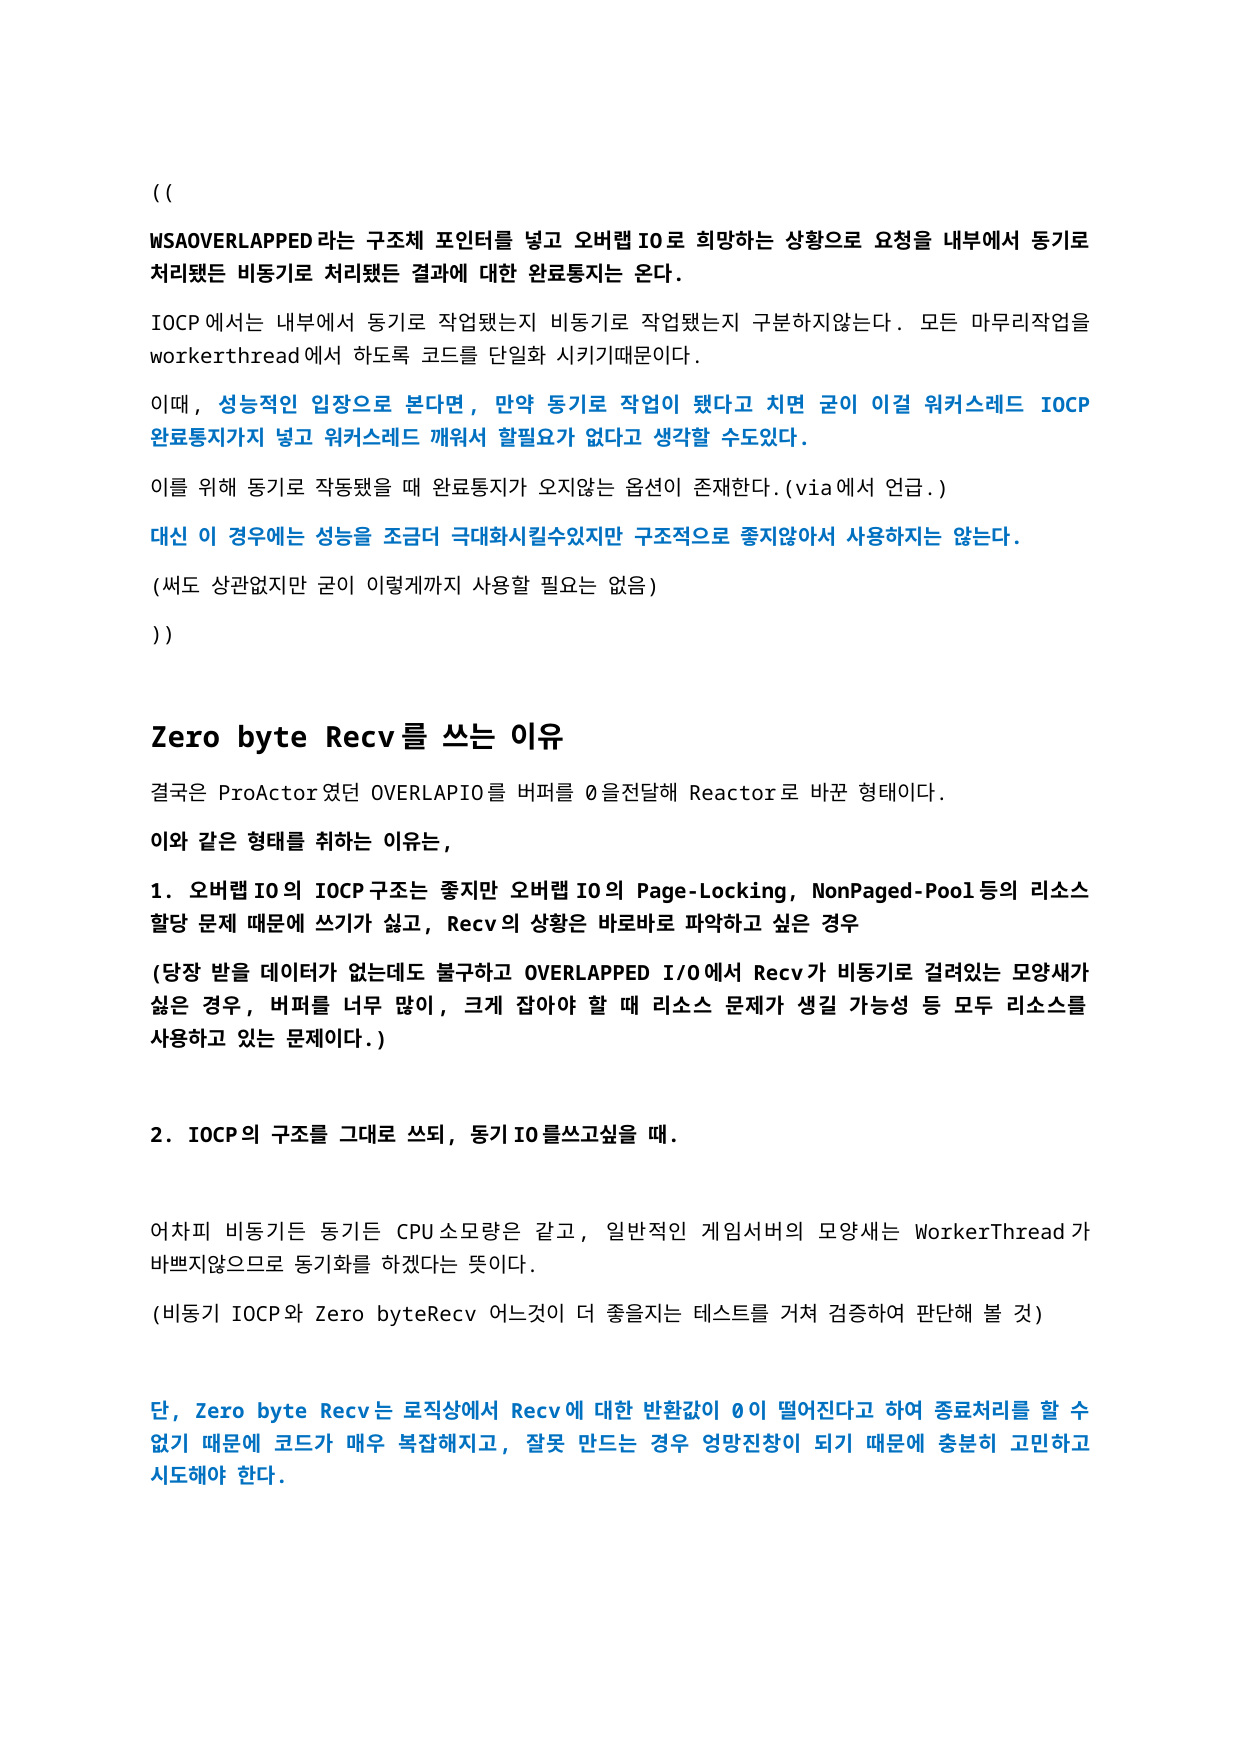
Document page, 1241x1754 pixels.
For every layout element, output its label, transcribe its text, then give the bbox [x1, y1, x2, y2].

text )) [150, 619, 1090, 647]
text 단, Zero byte Recv는 로직상에서 Recv에 대한 반환값이 0이 떨어진다고 하여 종료처리를 할 수 없기 때문에 코드가 매우 복잡해지고, 잘못 만드는 경우 엉망진창이 되기 때문에 충분히 고민하고 시도해야 한다. [150, 1394, 1090, 1490]
text Zero byte Recv를 쓰는 이유 [150, 713, 1090, 756]
text 결국은 ProActor였던 OVERLAPIO를 버퍼를 0을전달해 Reactor로 바꾼 형태이다. [150, 776, 1090, 806]
text 2. IOCP의 구조를 그대로 쓰되, 동기IO를쓰고싶을 때. [150, 1119, 1090, 1149]
text 대신 이 경우에는 성능을 조금더 극대화시킬수있지만 구조적으로 좋지않아서 사용하지는 않는다. [150, 520, 1090, 550]
text 1. 오버랩IO의 IOCP구조는 좋지만 오버랩IO의 Page-Locking, NonPaged-Pool등의 리소스 할당 문제 때문에 쓰기가 싫고, Recv의 상황은 바로바로 파악하고 싶은 경우 [150, 874, 1090, 938]
text (써도 상관없지만 굳이 이렇게까지 사용할 필요는 없음) [150, 569, 1090, 600]
text (비동기 IOCP와 Zero byteRecv 어느것이 더 좋을지는 테스트를 거쳐 검증하여 판단해 볼 것) [150, 1297, 1090, 1328]
text 어차피 비동기든 동기든 CPU소모량은 같고, 일반적인 게임서버의 모양새는 WorkerThread가 바쁘지않으므로 동기화를 하겠다는 뜻이다. [150, 1215, 1090, 1278]
text (( [150, 177, 1090, 206]
text (당장 받을 데이터가 없는데도 불구하고 OVERLAPPED I/O에서 Recv가 비동기로 걸려있는 모양새가 싫은 경우, 버퍼를 너무 많이, 크게 잡아야 할 때 리소스 문제가 생길 가능성 등 모두 리소스를 사용하고 있는 문제이다.) [150, 957, 1090, 1052]
text WSAOVERLAPPED라는 구조체 포인터를 넣고 오버랩IO로 희망하는 상황으로 요청을 내부에서 동기로 처리됐든 비동기로 처리됐든 결과에 대한 완료통지는 온다. [150, 224, 1090, 287]
text 이때, 성능적인 입장으로 본다면, 만약 동기로 작업이 됐다고 치면 굳이 이걸 워커스레드 IOCP완료통지가지 넣고 워커스레드 깨워서 할필요가 없다고 생각할 수도있다. [150, 389, 1090, 452]
text 이와 같은 형태를 취하는 이유는, [150, 825, 1090, 856]
text IOCP에서는 내부에서 동기로 작업됐는지 비동기로 작업됐는지 구분하지않는다. 모든 마무리작업을 workerthread에서 하도록 코드를 단일화 시키기때문이다. [150, 307, 1090, 369]
text 이를 위해 동기로 작동됐을 때 완료통지가 오지않는 옵션이 존재한다.(via에서 언급.) [150, 471, 1090, 501]
